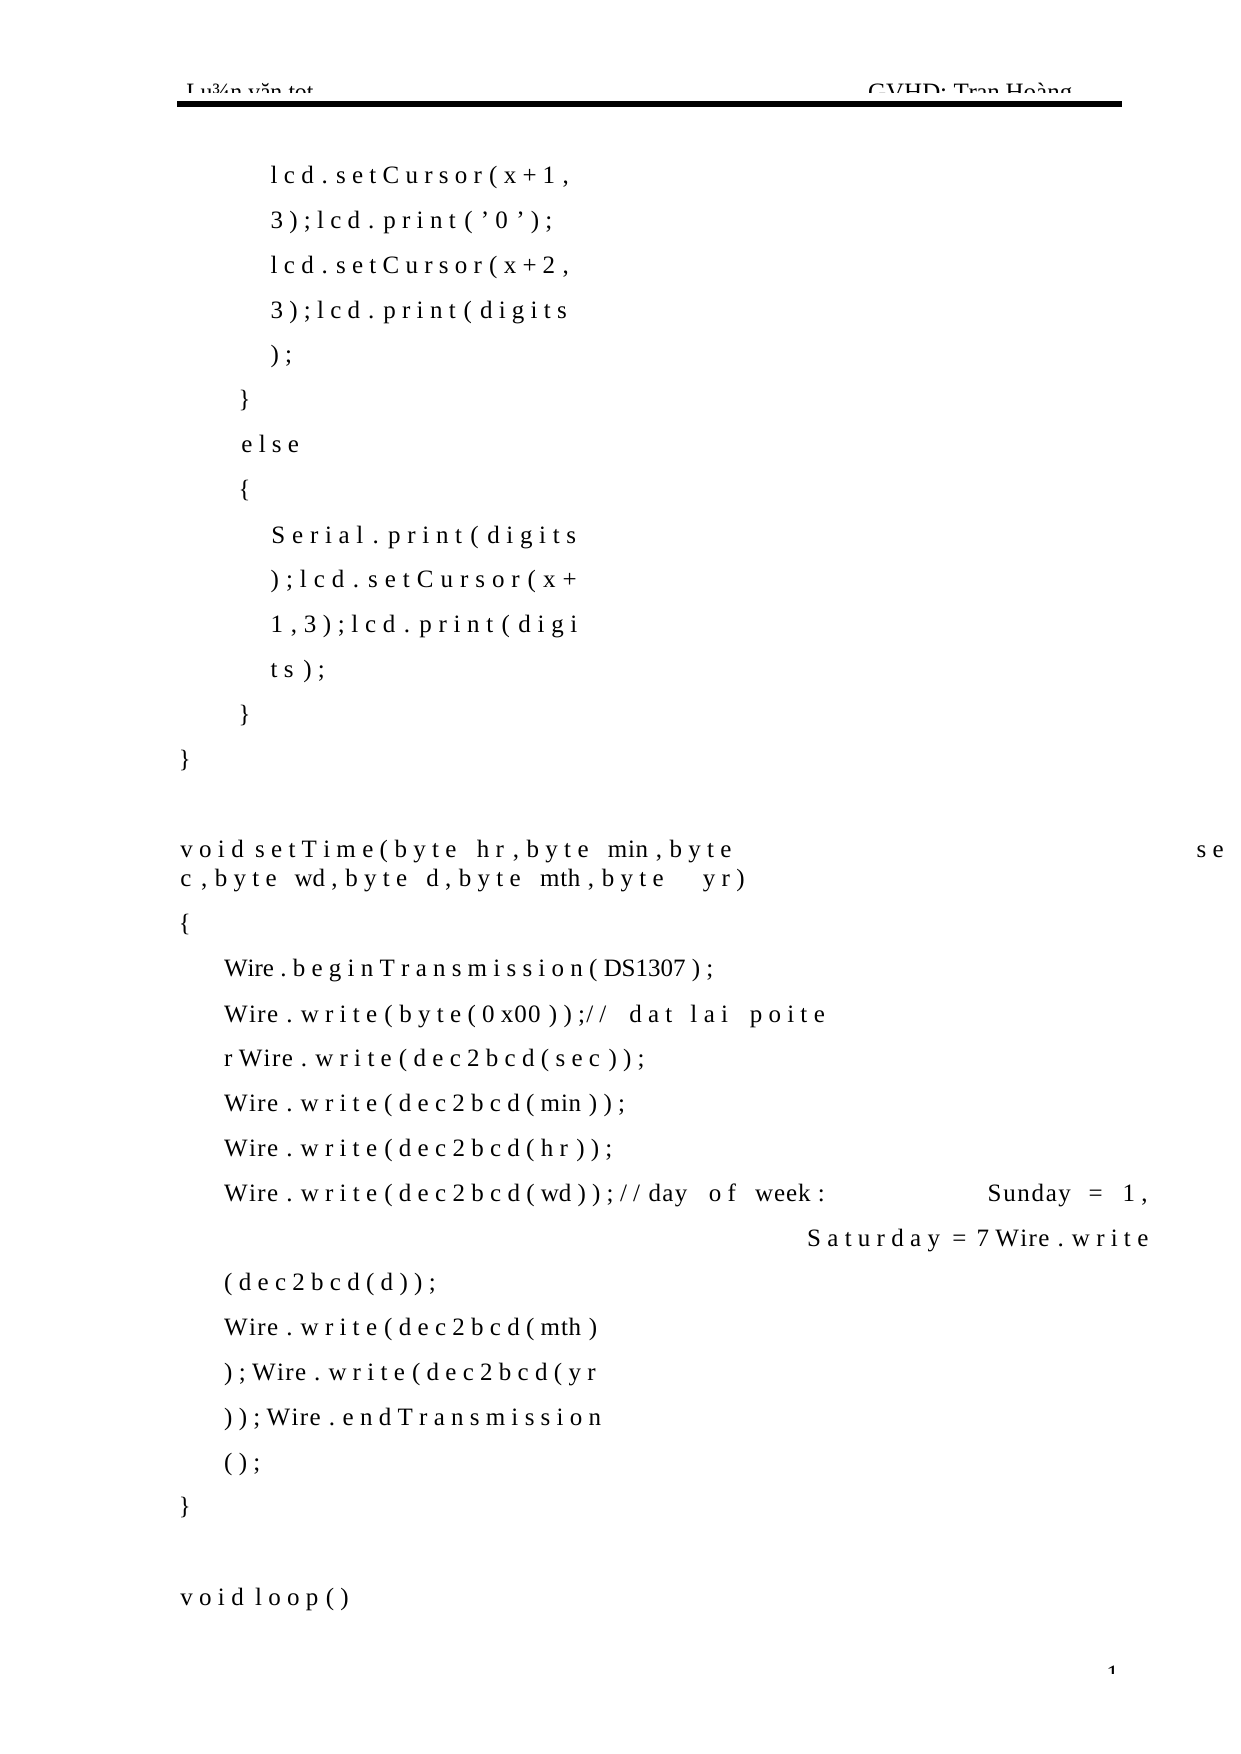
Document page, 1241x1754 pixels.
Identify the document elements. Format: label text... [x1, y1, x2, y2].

text } [179, 744, 1240, 773]
text } [179, 1491, 1240, 1520]
text e l s e [241, 429, 1240, 458]
text l c d . s e t C u r s o r ( x + 1 , 3 ) ; l c d . p r i n t ( ’ 0 ’ ) ; [270, 160, 578, 234]
text Wire . w r i t e ( d e c 2 b c d ( mth ) ) ; Wire . w r i t e ( d e c 2 b c d ( y r ) ) ; Wire . e n d T r a n s m i s s i o n ( ) ; [224, 1312, 606, 1475]
text } [238, 384, 1240, 413]
text Wire . w r i t e ( b y t e ( 0 x00 ) ) ; / / d a t l a i p o i t e r Wire . w r i t e ( d e c 2 b c d ( s e c ) ) ; [224, 999, 831, 1072]
text v o i d s e t T i m e ( b y t e h r , b y t e min , b y t e s e c , b y t e wd , b y t e d , b y t e mth , b y t e y r ) [180, 834, 1240, 892]
text { [179, 908, 1240, 937]
text Wire . w r i t e ( d e c 2 b c d ( wd ) ) ; / / day o f week : Sunday = 1 , S a t u r d a y = 7 Wire . w r i t e ( d e c 2 b c d ( d ) ) ; [224, 1178, 1162, 1296]
text { [238, 474, 1240, 503]
text Wire . b e g i n T r a n s m i s s i o n ( DS1307 ) ; [224, 953, 1240, 982]
text v o i d l o o p ( ) [180, 1582, 1240, 1611]
text l c d . s e t C u r s o r ( x + 2 , 3 ) ; l c d . p r i n t ( d i g i t s ) ; [270, 250, 578, 368]
text S e r i a l . p r i n t ( d i g i t s ) ; l c d . s e t C u r s o r ( x + 1 , 3 ) ; l c d . p r i n t ( d i g i t s ) ; [270, 520, 577, 683]
text } [238, 699, 1240, 728]
text Wire . w r i t e ( d e c 2 b c d ( min ) ) ; Wire . w r i t e ( d e c 2 b c d ( h r ) ) ; [224, 1088, 636, 1162]
